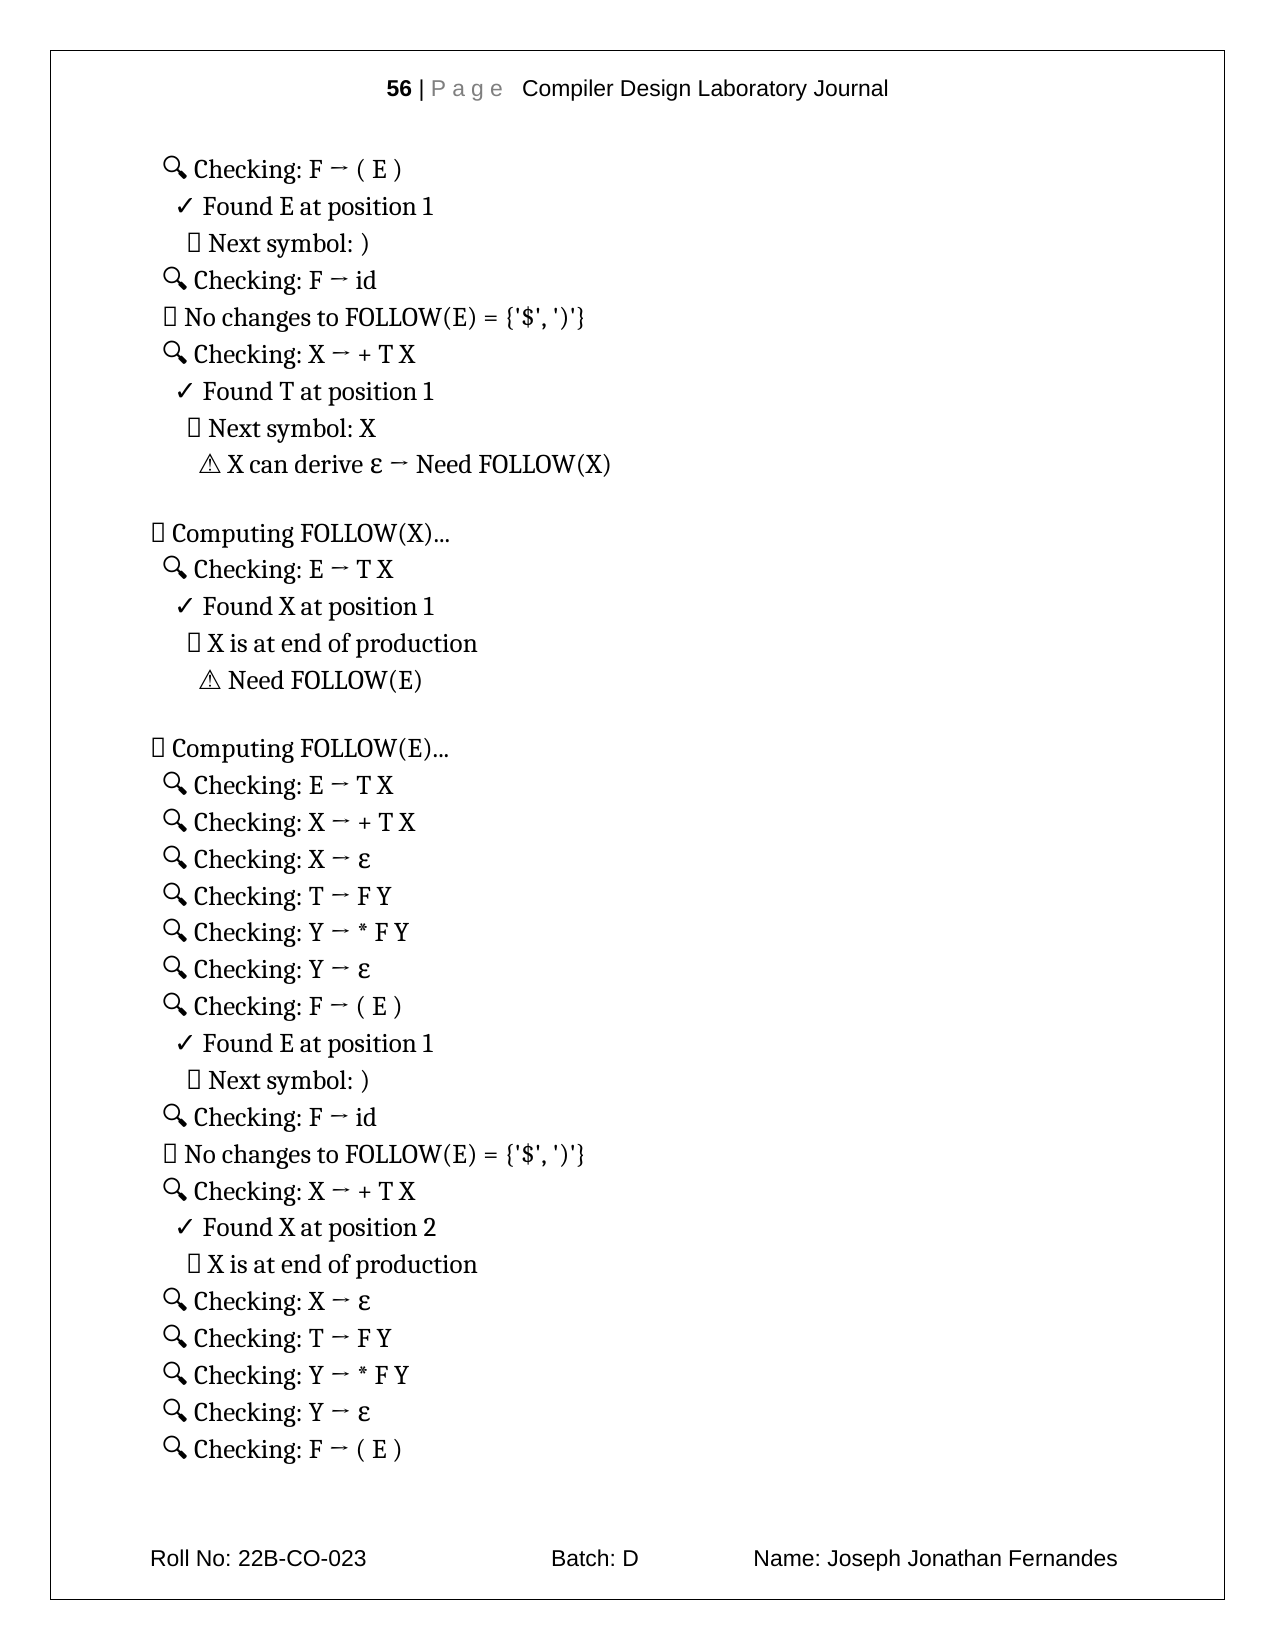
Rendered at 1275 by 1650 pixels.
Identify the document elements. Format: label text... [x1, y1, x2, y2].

text ⚠ X can derive ε → Need FOLLOW(X) [150, 445, 1125, 482]
text 🔍 Checking: E → T X [150, 550, 1125, 587]
text 📍 Next symbol: X [150, 408, 1125, 445]
text 🔄 Computing FOLLOW(E)... [150, 728, 1125, 765]
text 🔄 Computing FOLLOW(X)... [150, 513, 1125, 550]
text 📍 Next symbol: ) [150, 1060, 1125, 1097]
text 📍 X is at end of production [150, 1245, 1125, 1282]
text 🔍 Checking: X → + T X [150, 802, 1125, 839]
text ✓ Found E at position 1 [150, 187, 1125, 224]
text ✓ Found E at position 1 [150, 1023, 1125, 1060]
text ✅ No changes to FOLLOW(E) = {'$', ')'} [150, 1134, 1125, 1171]
text 📍 X is at end of production [150, 624, 1125, 661]
text 🔍 Checking: T → F Y [150, 1318, 1125, 1355]
text 🔍 Checking: X → ε [150, 1282, 1125, 1318]
text 🔍 Checking: F → ( E ) [150, 1429, 1125, 1466]
text 🔍 Checking: X → + T X [150, 1171, 1125, 1208]
text 🔍 Checking: Y → ε [150, 950, 1125, 987]
text ✅ No changes to FOLLOW(E) = {'$', ')'} [150, 297, 1125, 334]
text 🔍 Checking: F → ( E ) [150, 150, 1125, 187]
text ✓ Found X at position 1 [150, 587, 1125, 624]
text 🔍 Checking: X → ε [150, 839, 1125, 876]
text 🔍 Checking: X → + T X [150, 334, 1125, 371]
text 🔍 Checking: Y → * F Y [150, 913, 1125, 950]
text 🔍 Checking: F → id [150, 1097, 1125, 1134]
text 🔍 Checking: T → F Y [150, 876, 1125, 913]
text 🔍 Checking: F → id [150, 261, 1125, 297]
text 🔍 Checking: Y → ε [150, 1392, 1125, 1429]
text ✓ Found T at position 1 [150, 371, 1125, 408]
text 📍 Next symbol: ) [150, 224, 1125, 261]
text 🔍 Checking: F → ( E ) [150, 987, 1125, 1023]
text 🔍 Checking: Y → * F Y [150, 1355, 1125, 1392]
text 🔍 Checking: E → T X [150, 765, 1125, 802]
text ✓ Found X at position 2 [150, 1208, 1125, 1245]
text ⚠ Need FOLLOW(E) [150, 661, 1125, 697]
